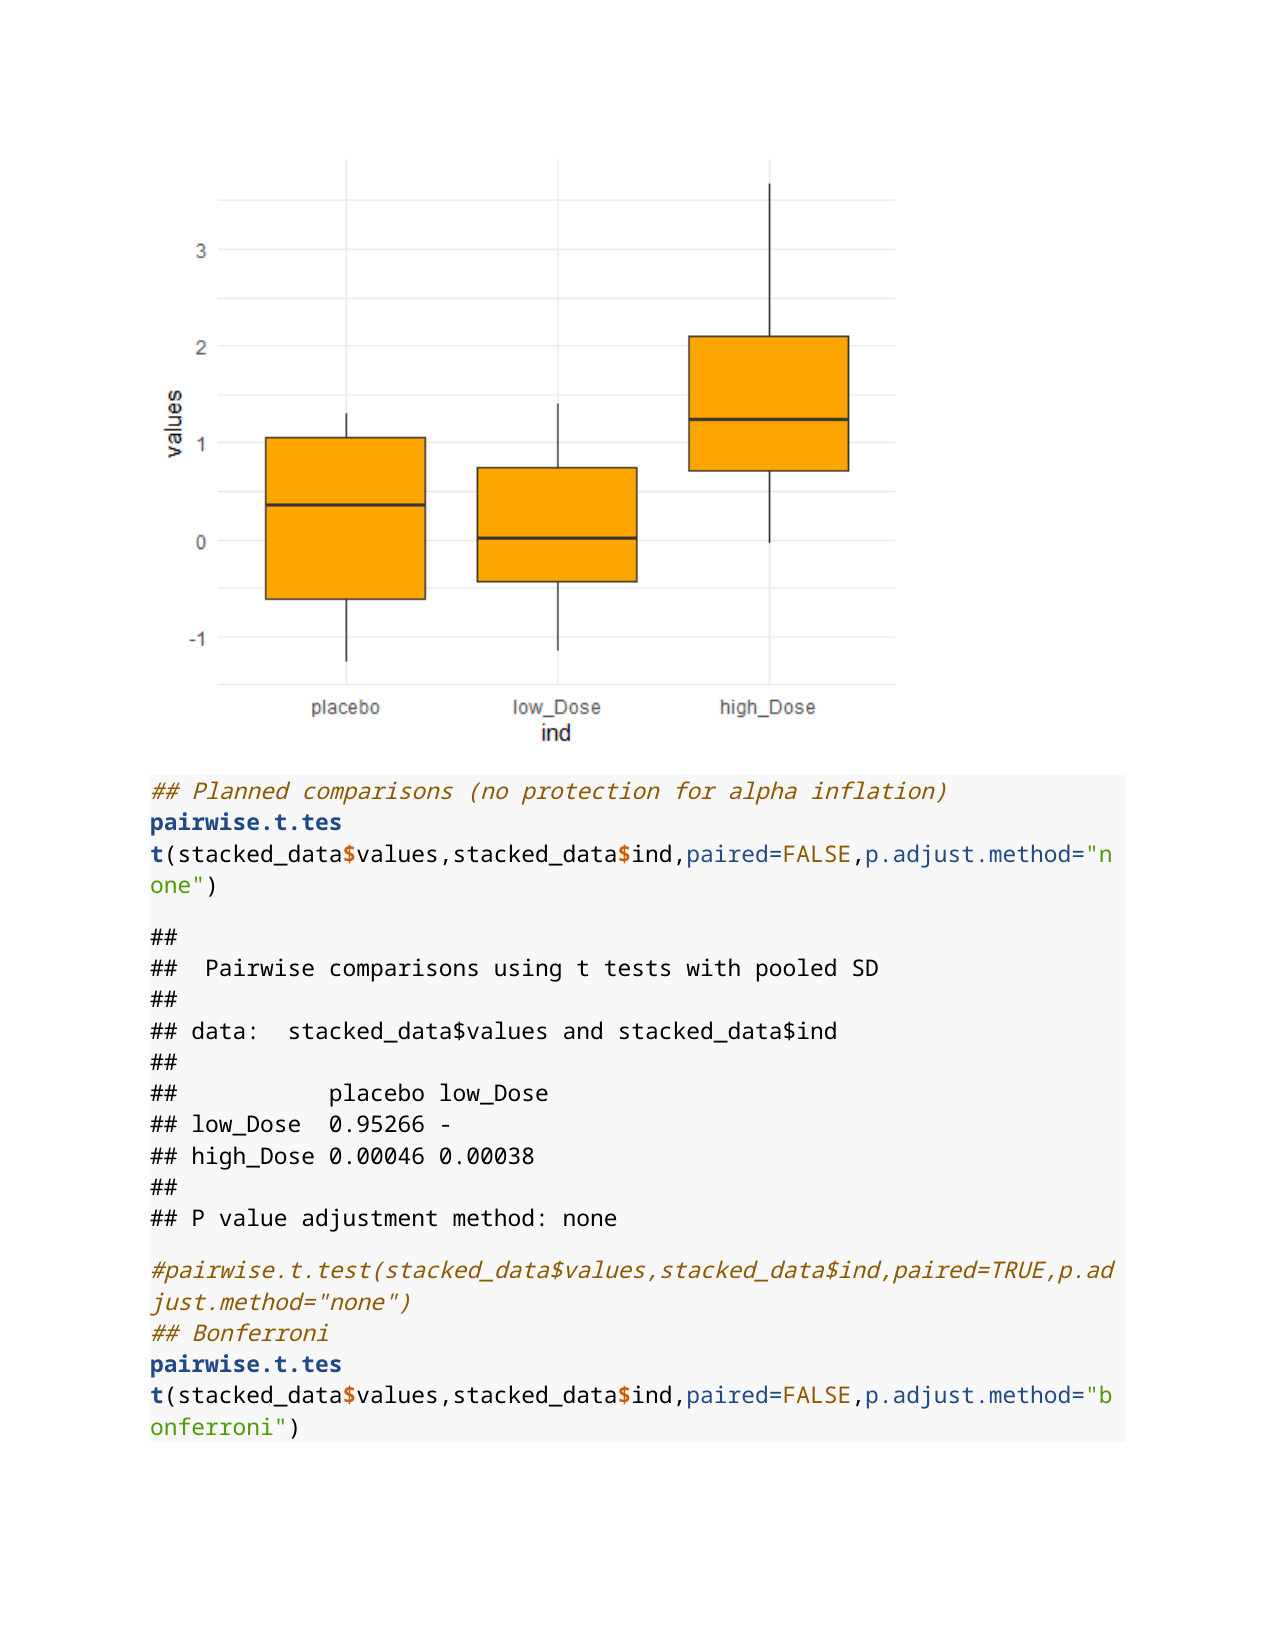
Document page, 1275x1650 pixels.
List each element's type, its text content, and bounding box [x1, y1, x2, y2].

text ## Planned comparisons (no protection for alpha inflation) pairwise.t.test(stacked_data$values,stacked_data$ind,paired=FALSE,p.adjust.method="none") [219, 775, 1125, 900]
text ## ## Pairwise comparisons using t tests with pooled SD ## ## data: stacked_data$values and stacked_data$ind ## ## placebo low_Dose ## low_Dose 0.95266 - ## high_Dose 0.00046 0.00038 ## ## P value adjustment method: none [150, 921, 1125, 1233]
picture [150, 150, 908, 757]
text #pairwise.t.test(stacked_data$values,stacked_data$ind,paired=TRUE,p.adjust.method="none") ## Bonferroni pairwise.t.test(stacked_data$values,stacked_data$ind,paired=FALSE,p.adjust.method="bonferroni") [301, 1254, 1125, 1442]
